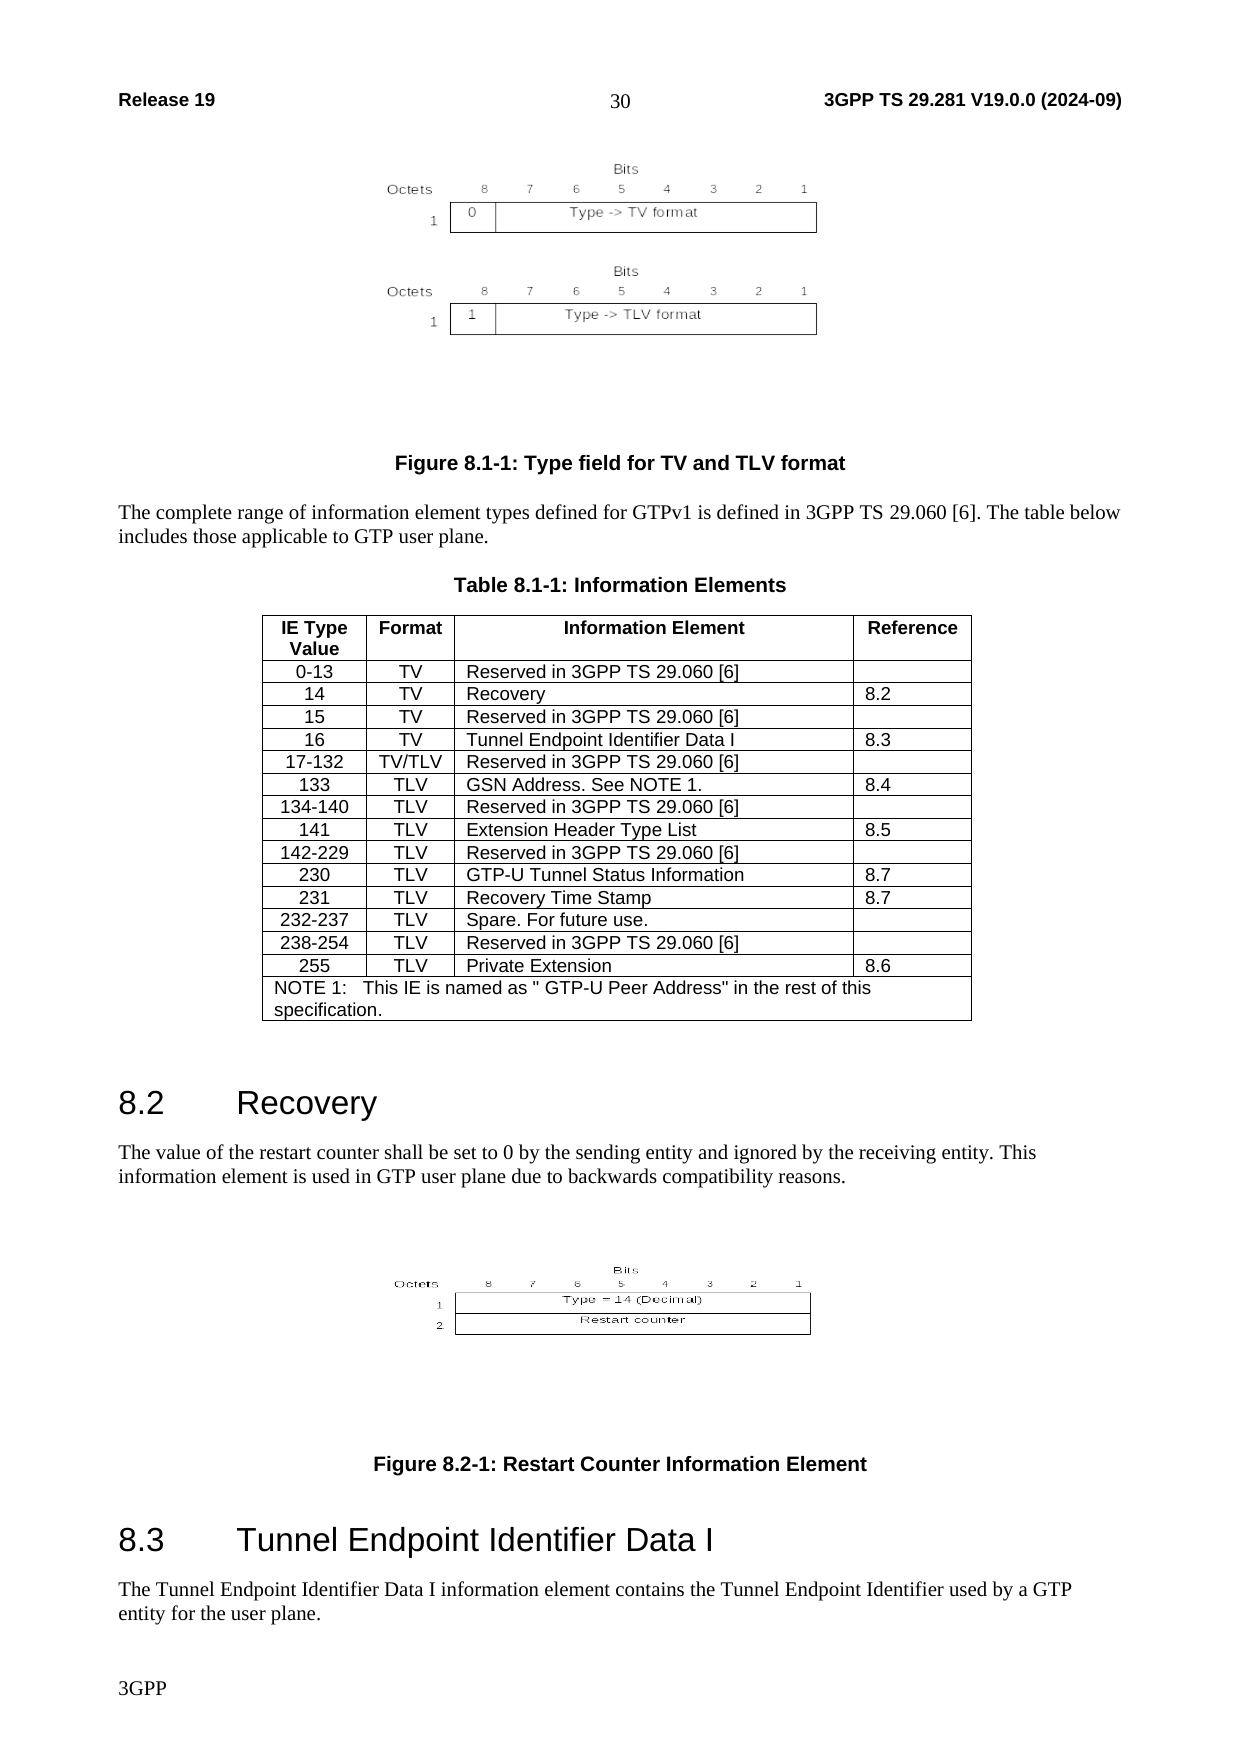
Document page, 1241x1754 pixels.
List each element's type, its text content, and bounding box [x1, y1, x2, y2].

table_cell 17-132 [263, 751, 366, 773]
table_cell Reserved in 3GPP TS 29.060 [6] [455, 796, 853, 818]
table_header Reference [854, 616, 971, 659]
table_header Information Element [455, 616, 853, 659]
table_cell TLV [367, 887, 454, 908]
table_cell TLV [367, 909, 454, 931]
table_cell 8.6 [854, 955, 971, 976]
table_cell 16 [263, 729, 366, 750]
table_cell 8.5 [854, 819, 971, 840]
table_cell 232-237 [263, 909, 366, 931]
table_cell TLV [367, 819, 454, 840]
text Figure 8.2-1: Restart Counter Information Element [118, 1452, 1122, 1476]
table_cell GSN Address. See NOTE 1. [455, 774, 853, 795]
table_cell 8.3 [854, 729, 971, 750]
text The value of the restart counter shall be set to 0 by the sending entity and ignored by the receiving entity. This information element is used in GTP user plane due to backwards compatibility reasons. [118, 1140, 1122, 1188]
table_cell [854, 796, 971, 818]
table_cell [854, 932, 971, 953]
table_cell 231 [263, 887, 366, 908]
subtitle 8.2 Recovery [118, 1083, 1122, 1121]
table_cell 134-140 [263, 796, 366, 818]
table_cell 8.2 [854, 683, 971, 705]
table_cell 8.4 [854, 774, 971, 795]
table_cell TV [367, 661, 454, 682]
table_cell TV [367, 706, 454, 727]
table_header IE Type Value [263, 616, 366, 659]
table_cell Tunnel Endpoint Identifier Data I [455, 729, 853, 750]
table_cell 142-229 [263, 841, 366, 863]
table_cell TLV [367, 932, 454, 953]
table_cell 230 [263, 864, 366, 886]
text The complete range of information element types defined for GTPv1 is defined in 3GPP TS 29.060 [6]. The table below includes those applicable to GTP user plane. [118, 499, 1122, 548]
table_cell NOTE 1: This IE is named as " GTP-U Peer Address" in the rest of this specification. [263, 977, 971, 1020]
text Figure 8.1-1: Type field for TV and TLV format [118, 451, 1122, 474]
table_cell Reserved in 3GPP TS 29.060 [6] [455, 661, 853, 682]
table_cell [854, 751, 971, 773]
table_cell 133 [263, 774, 366, 795]
table_cell 255 [263, 955, 366, 976]
table_cell TV/TLV [367, 751, 454, 773]
table_cell GTP-U Tunnel Status Information [455, 864, 853, 886]
table_cell 141 [263, 819, 366, 840]
table_cell Reserved in 3GPP TS 29.060 [6] [455, 932, 853, 953]
text The Tunnel Endpoint Identifier Data I information element contains the Tunnel Endpoint Identifier used by a GTP entity for the user plane. [118, 1577, 1122, 1625]
table_cell Spare. For future use. [455, 909, 853, 931]
table_cell 15 [263, 706, 366, 727]
table_cell 8.7 [854, 887, 971, 908]
table_cell [854, 706, 971, 727]
table_cell 14 [263, 683, 366, 705]
table_cell Recovery Time Stamp [455, 887, 853, 908]
subtitle 8.3 Tunnel Endpoint Identifier Data I [118, 1520, 1122, 1558]
table_cell 8.7 [854, 864, 971, 886]
table_cell Extension Header Type List [455, 819, 853, 840]
table_cell TLV [367, 796, 454, 818]
table_cell Recovery [455, 683, 853, 705]
table_cell [854, 909, 971, 931]
table_cell [854, 841, 971, 863]
table_cell TLV [367, 955, 454, 976]
table_cell TV [367, 683, 454, 705]
table_header Format [367, 616, 454, 659]
table_cell Reserved in 3GPP TS 29.060 [6] [455, 706, 853, 727]
table_cell TLV [367, 774, 454, 795]
table_cell TLV [367, 864, 454, 886]
table_cell [854, 661, 971, 682]
table_cell TV [367, 729, 454, 750]
table_cell 238-254 [263, 932, 366, 953]
table_cell Private Extension [455, 955, 853, 976]
table_cell Reserved in 3GPP TS 29.060 [6] [455, 751, 853, 773]
text Table 8.1-1: Information Elements [118, 573, 1122, 597]
table_cell Reserved in 3GPP TS 29.060 [6] [455, 841, 853, 863]
table_cell TLV [367, 841, 454, 863]
table_cell 0-13 [263, 661, 366, 682]
